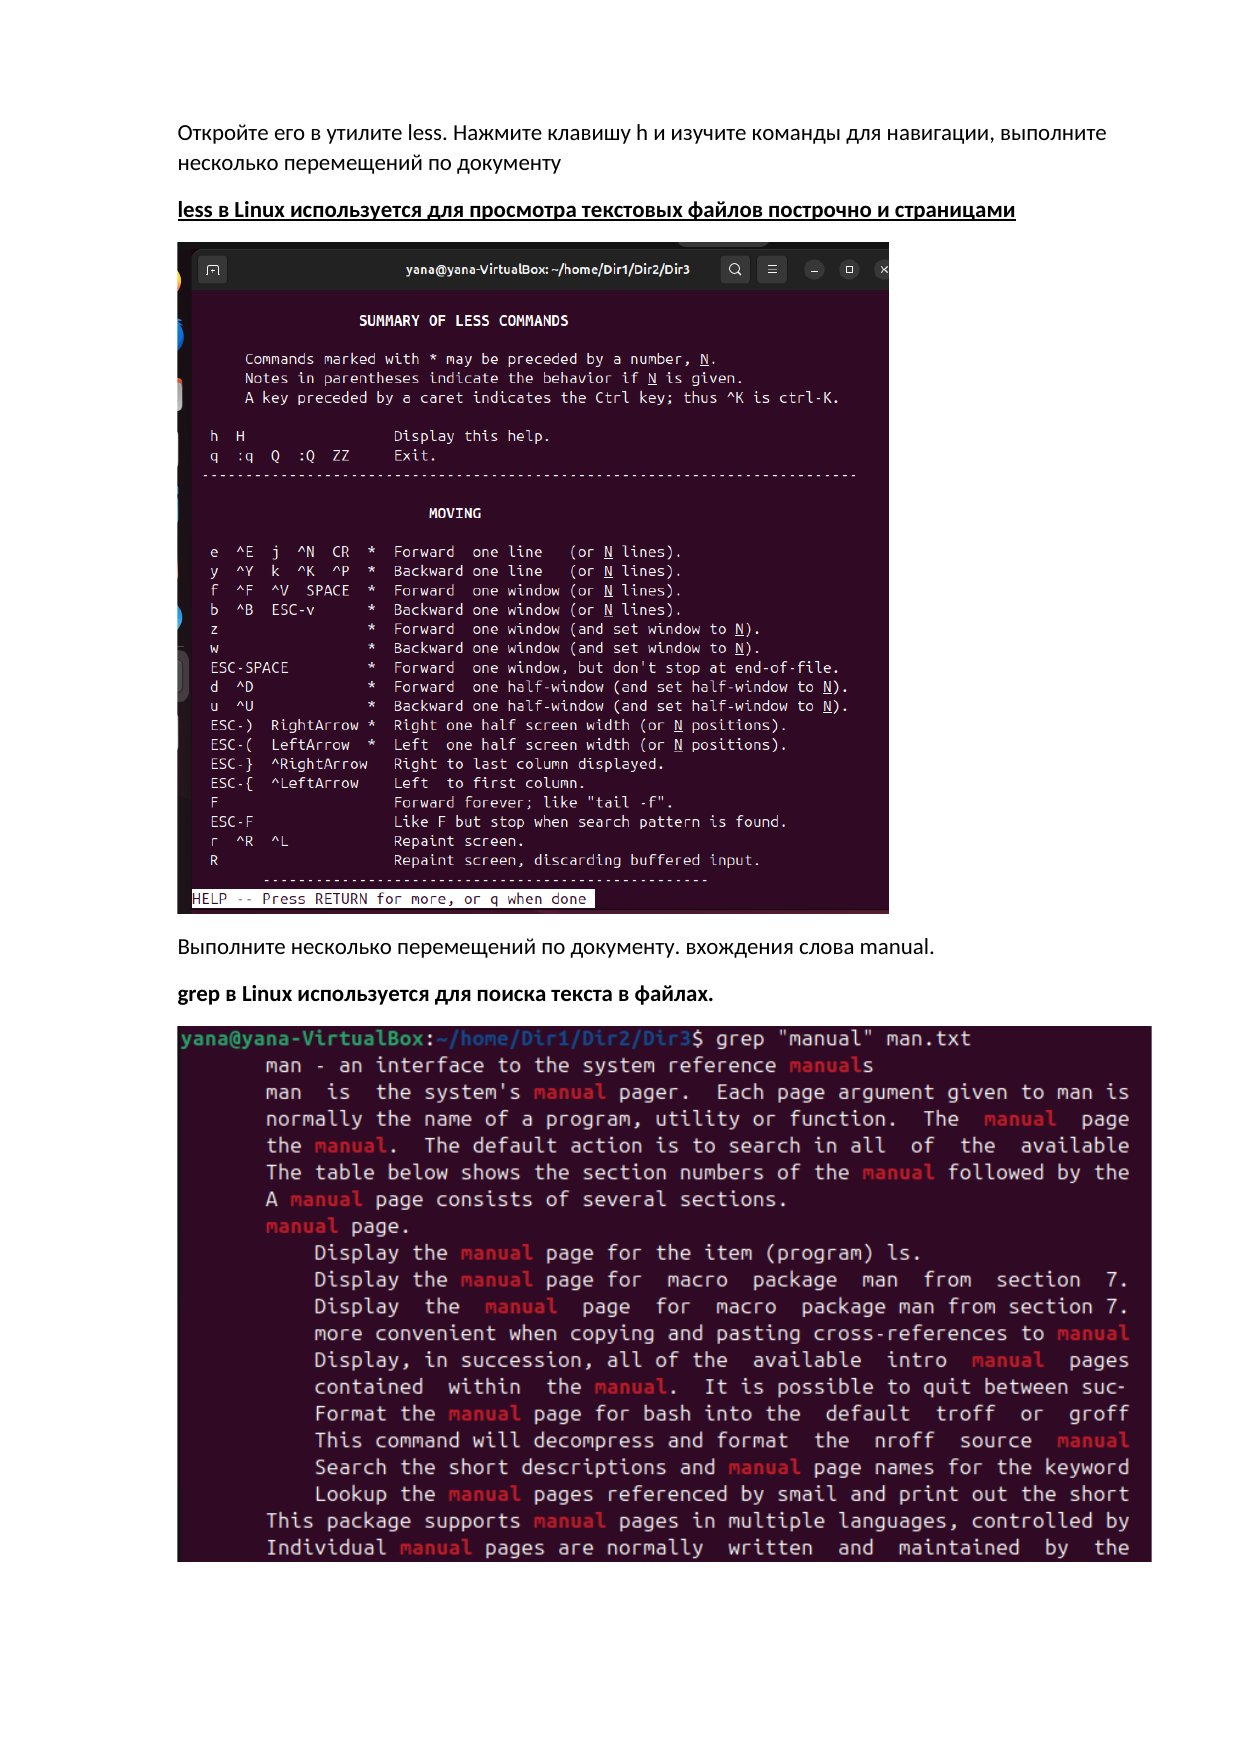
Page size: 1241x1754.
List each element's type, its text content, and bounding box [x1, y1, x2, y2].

picture [177, 242, 889, 914]
text less в Linux используется для просмотра текстовых файлов построчно и страницами [177, 195, 1152, 223]
text Откройте его в утилите less. Нажмите клавишу h и изучите команды для навигации, выполните несколько перемещений по документу [177, 118, 1152, 176]
text grep в Linux используется для поиска текста в файлах. [177, 979, 1152, 1007]
text Выполните несколько перемещений по документу. вхождения слова manual. [177, 932, 1152, 961]
picture [177, 1026, 1152, 1562]
